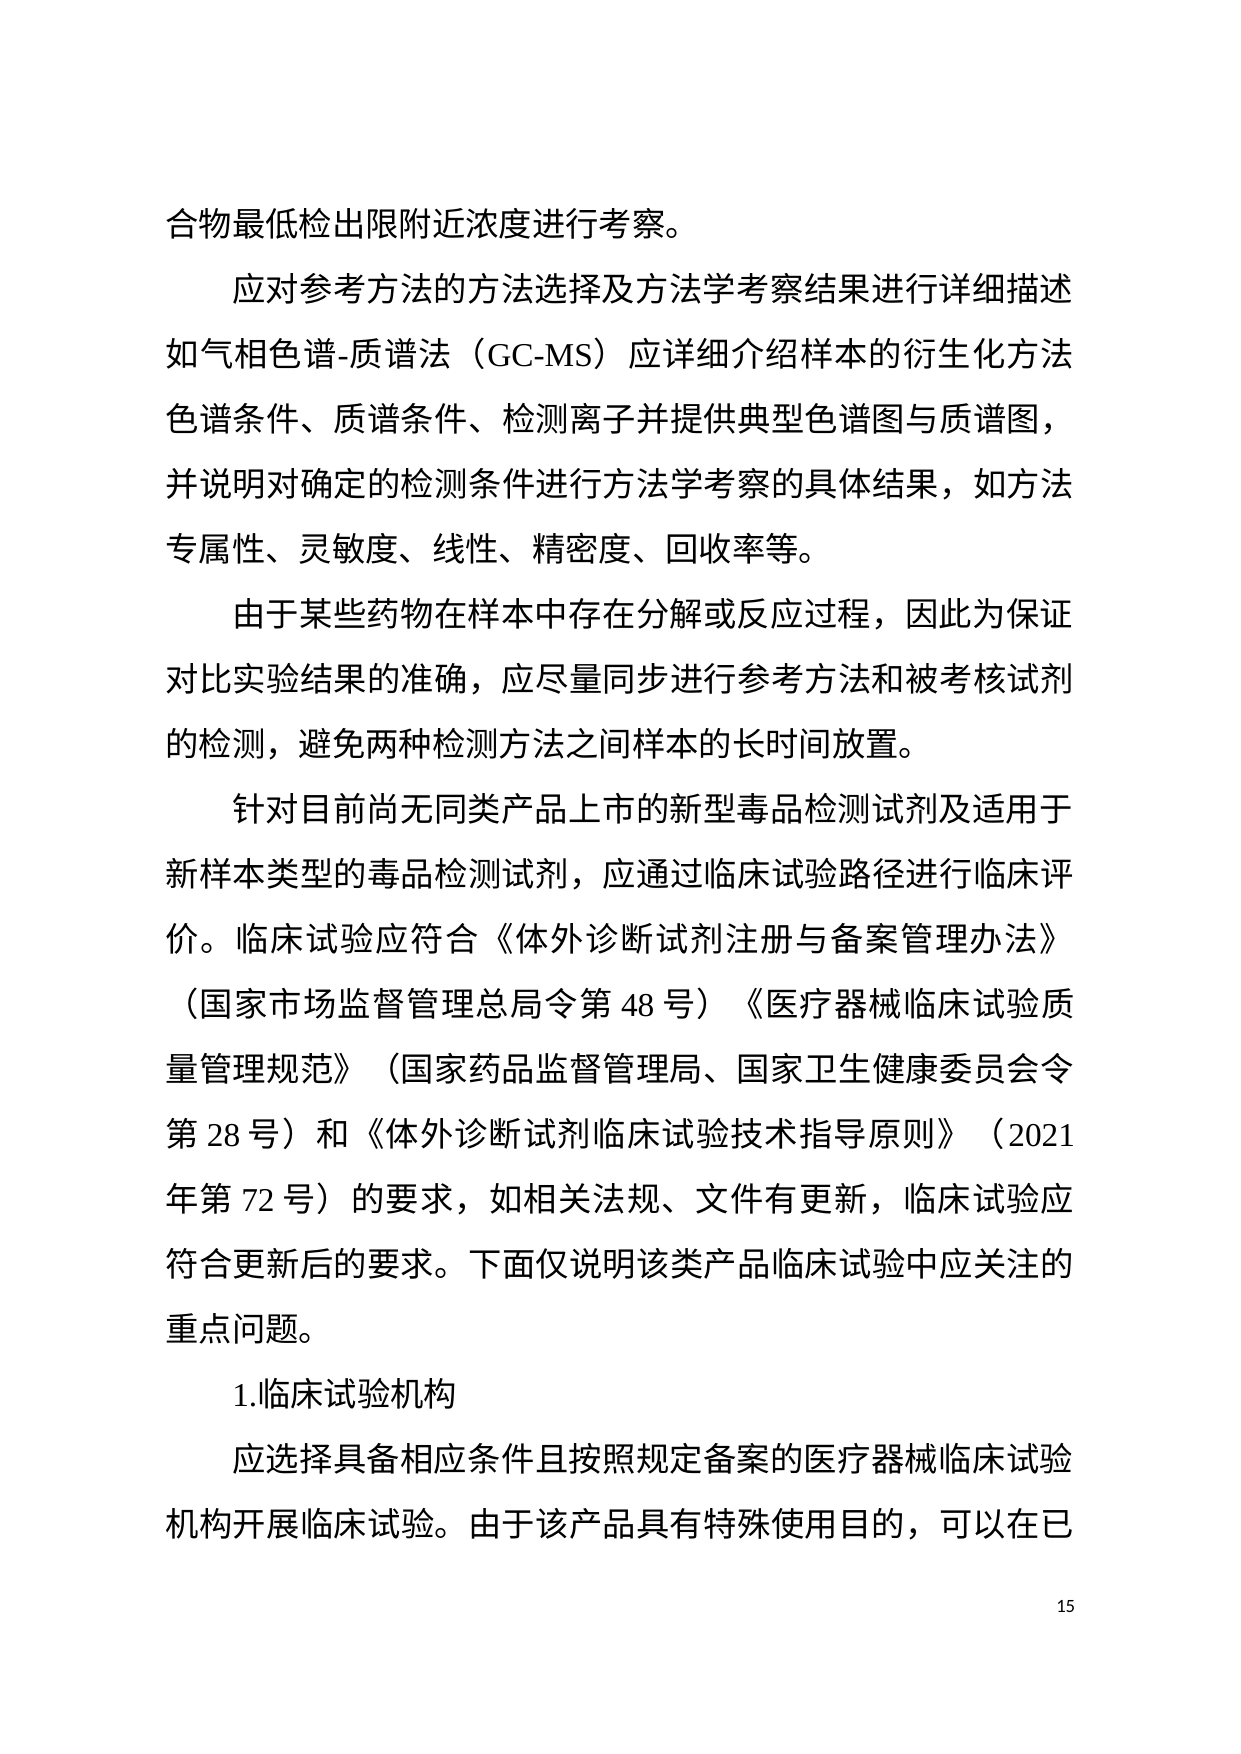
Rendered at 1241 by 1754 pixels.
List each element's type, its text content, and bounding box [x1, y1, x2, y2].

text 应对参考方法的方法选择及方法学考察结果进行详细描述。如气相色谱-质谱法（GC-MS）应详细介绍样本的衍生化方法、色谱条件、质谱条件、检测离子并提供典型色谱图与质谱图，并说明对确定的检测条件进行方法学考察的具体结果，如方法专属性、灵敏度、线性、精密度、回收率等。 [165, 255, 1075, 580]
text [165, 1425, 1075, 1555]
text 针对目前尚无同类产品上市的新型毒品检测试剂及适用于新样本类型的毒品检测试剂，应通过临床试验路径进行临床评价。临床试验应符合《体外诊断试剂注册与备案管理办法》（国家市场监督管理总局令第48号）《医疗器械临床试验质量管理规范》（国家药品监督管理局、国家卫生健康委员会令第28号）和《体外诊断试剂临床试验技术指导原则》（2021年第72号）的要求，如相关法规、文件有更新，临床试验应符合更新后的要求。下面仅说明该类产品临床试验中应关注的重点问题。 [165, 775, 1075, 1360]
text 1.临床试验机构 [165, 1360, 1075, 1425]
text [165, 190, 1075, 255]
text 由于某些药物在样本中存在分解或反应过程，因此为保证对比实验结果的准确，应尽量同步进行参考方法和被考核试剂的检测，避免两种检测方法之间样本的长时间放置。 [165, 580, 1075, 775]
